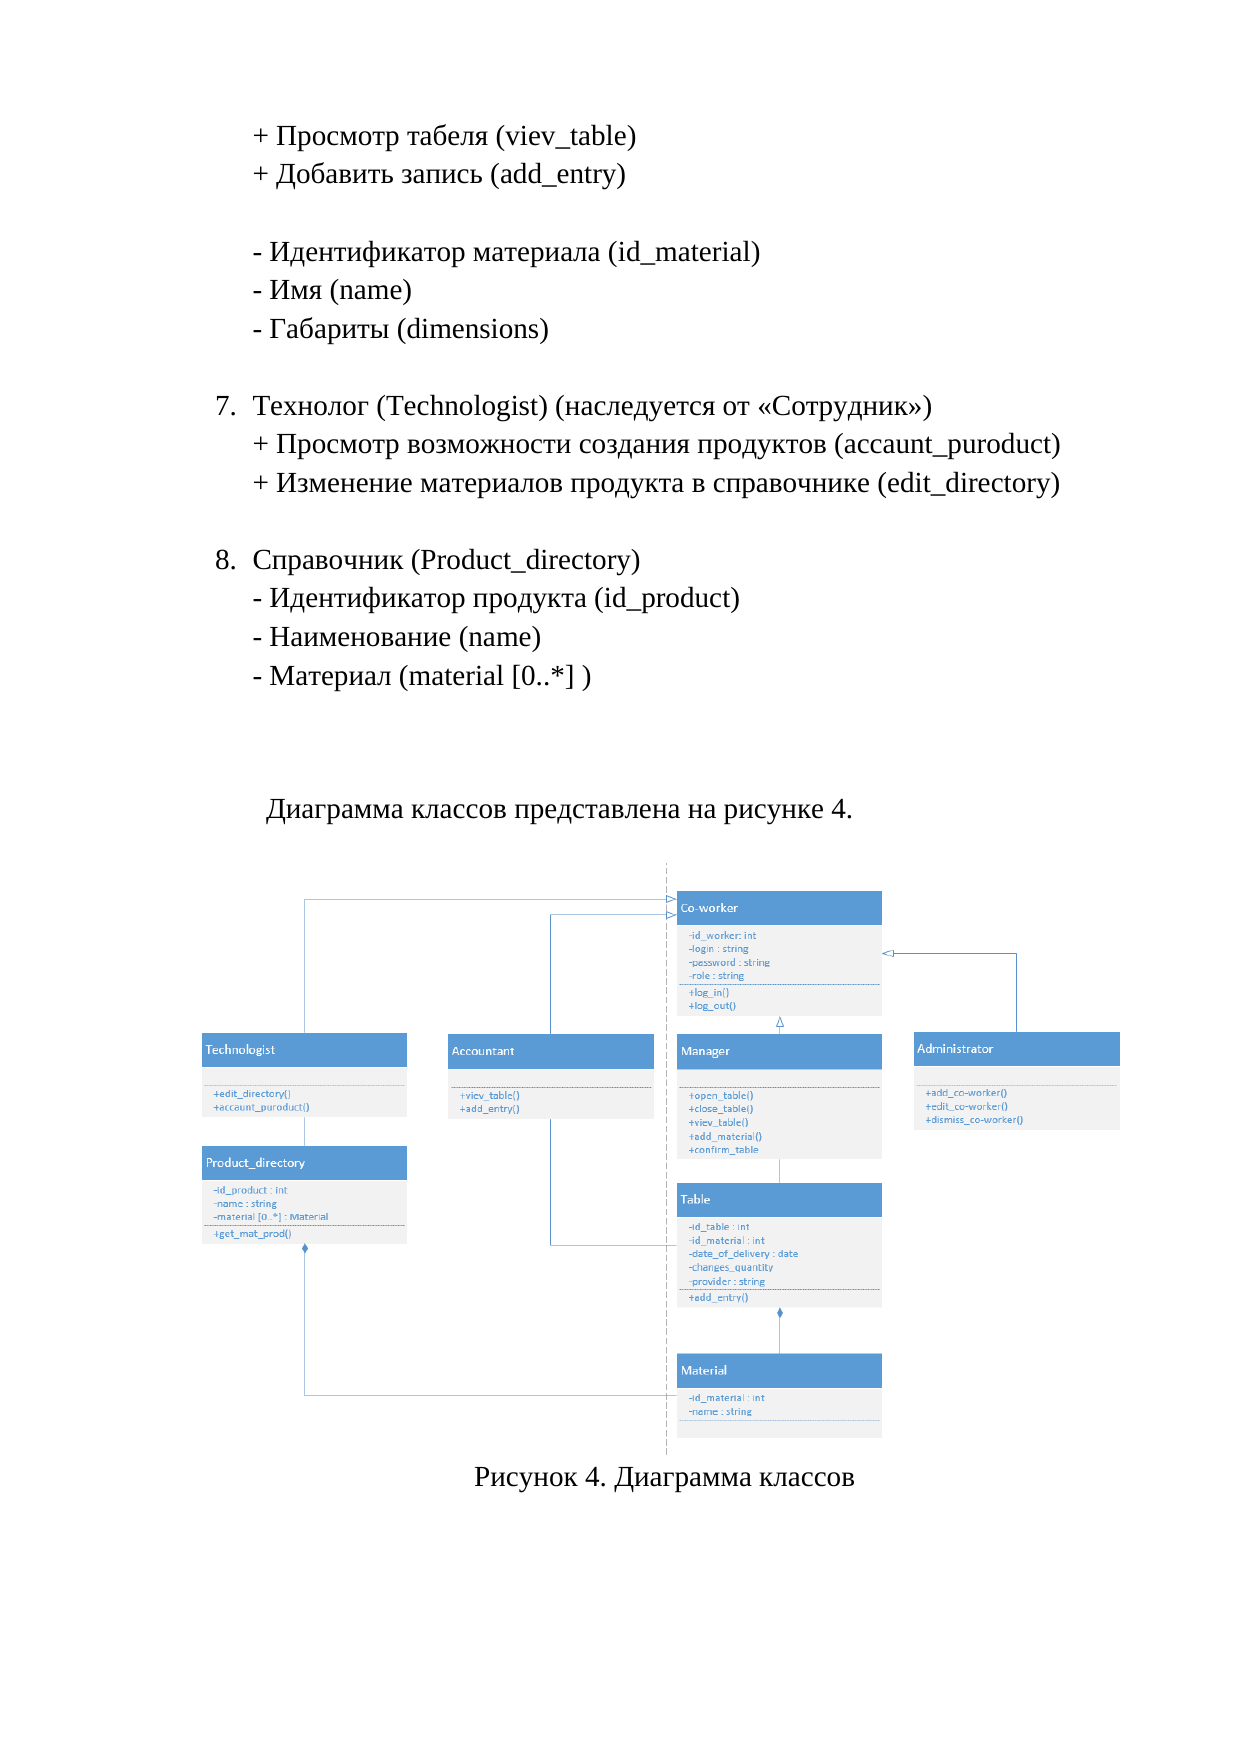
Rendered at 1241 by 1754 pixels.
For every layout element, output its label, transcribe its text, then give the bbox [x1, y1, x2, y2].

list - Идентификатор материала (id_material) [252, 234, 1152, 267]
list - Имя (name) [252, 272, 1152, 306]
list + Просмотр табеля (viev_table) [252, 118, 1152, 152]
list + Просмотр возможности создания продуктов (accaunt_puroduct) [252, 426, 1152, 460]
list - Наименование (name) [252, 619, 1152, 653]
text Рисунок 4. Диаграмма классов [177, 1459, 1152, 1492]
list - Идентификатор продукта (id_product) [252, 581, 1152, 614]
list + Изменение материалов продукта в справочнике (edit_directory) [252, 465, 1152, 498]
picture [177, 863, 1152, 1457]
text Диаграмма классов представлена на рисунке 4. [177, 792, 1152, 825]
list - Габариты (dimensions) [252, 311, 1152, 344]
list + Добавить запись (add_entry) [252, 157, 1152, 190]
list Справочник (Product_directory) [215, 542, 1152, 576]
list - Материал (material [0..*] ) [252, 658, 1152, 691]
list Технолог (Technologist) (наследуется от «Сотрудник») [215, 388, 1152, 421]
